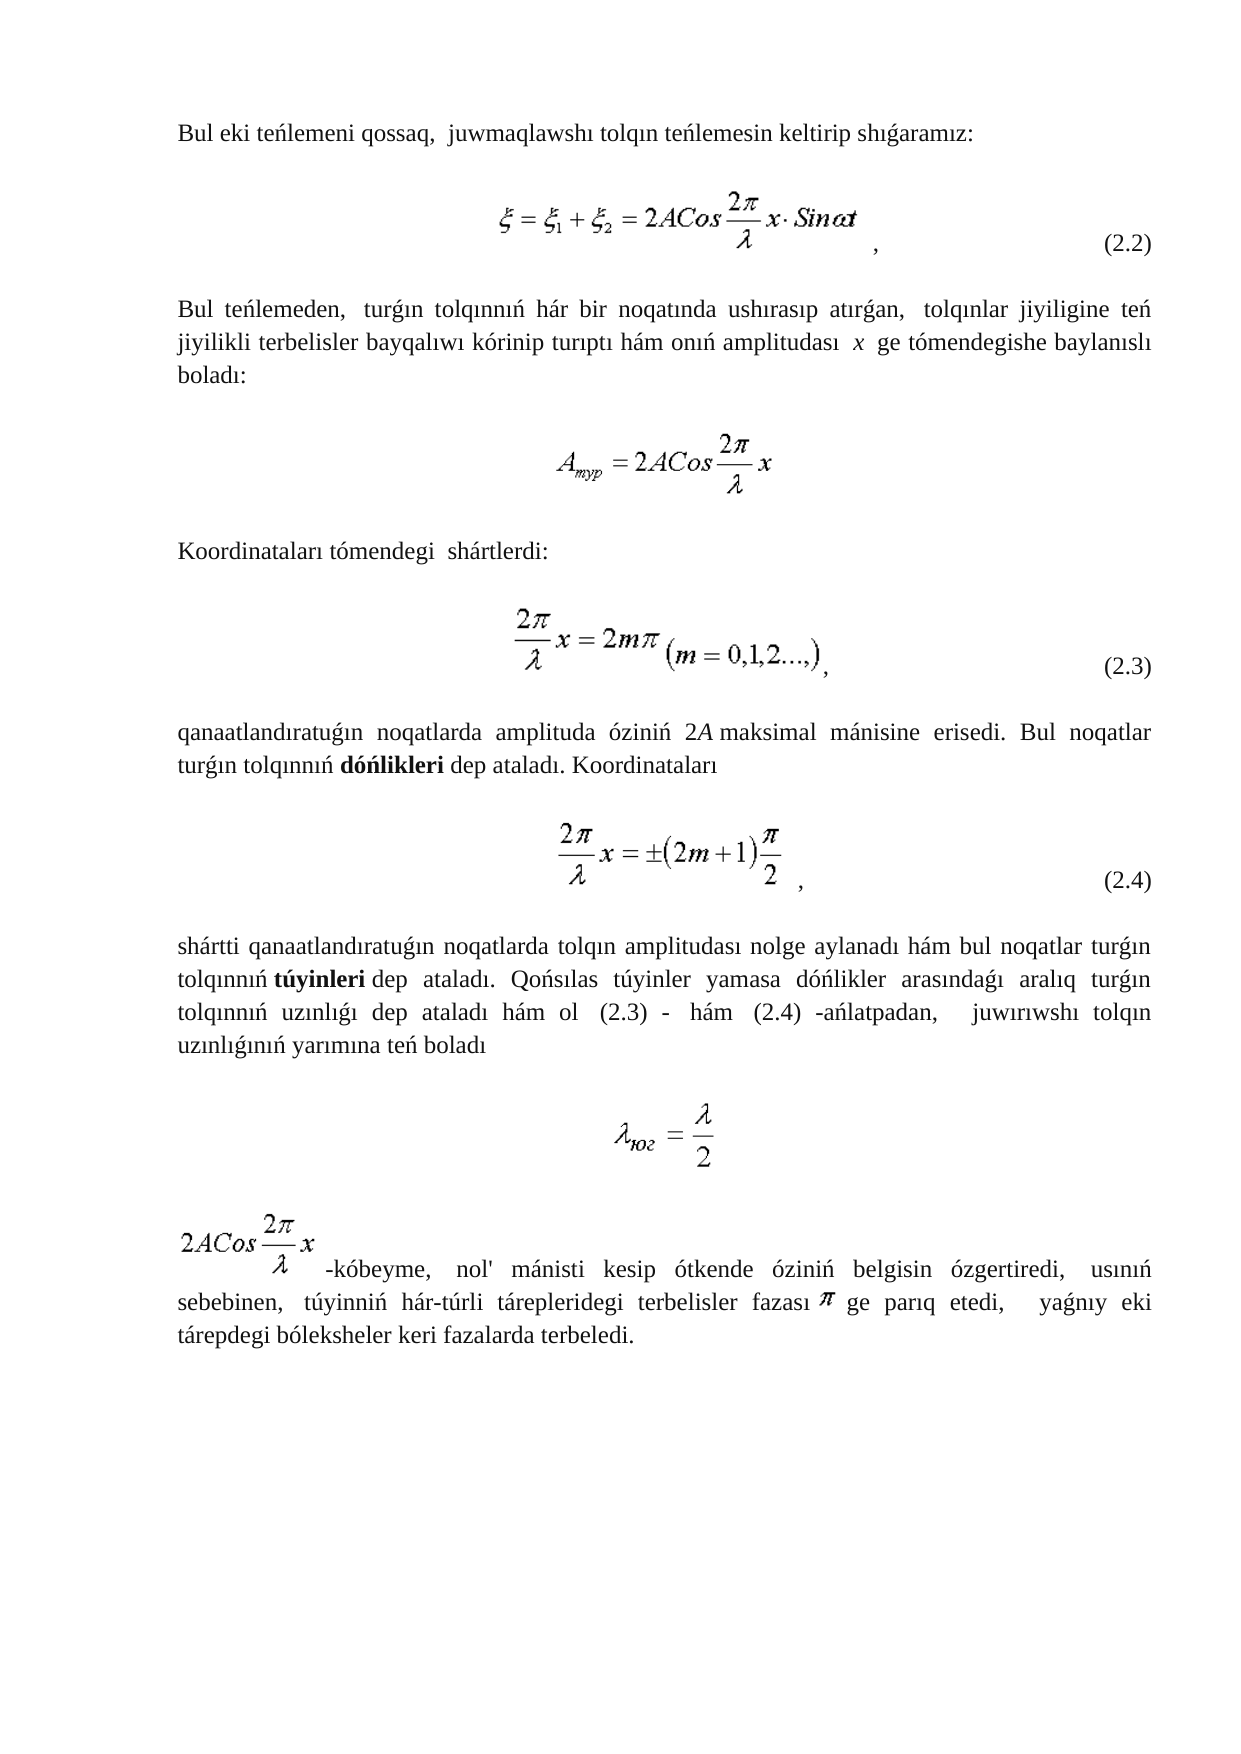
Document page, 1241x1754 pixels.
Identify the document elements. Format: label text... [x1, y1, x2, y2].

text Koordinataları tómendegi shártlerdi: [177, 536, 1152, 564]
picture [553, 426, 776, 499]
picture [511, 601, 823, 675]
text shártti qanaatlandıratuǵın noqatlarda tolqın amplitudası nolge aylanadı hám bul noqatlar turǵın tolqınnıń túyinleri dep ataladı. Qońsılas túyinler yamasa dóńlikler arasındaǵı aralıq turǵın tolqınnıń uzınlıǵı dep ataladı hám ol (2.3) - hám (2.4) -ańlatpadan, juwırıwshı tolqın uzınlıǵınıń yarımına teń boladı [177, 931, 1152, 1059]
picture [816, 1289, 840, 1311]
text -kóbeyme, nol' mánisti kesip ótkende óziniń belgisin ózgertiredi, usınıń sebebinen, túyinniń hár-túrli tárepleridegi terbelisler fazası ge parıq etedi, yaǵnıy eki tárepdegi bóleksheler keri fazalarda terbeledi. [177, 1208, 1152, 1349]
picture [496, 184, 861, 252]
text Bul teńlemeden, turǵın tolqınnıń hár bir noqatında ushırasıp atırǵan, tolqınlar jiyiligine teń jiyilikli terbelisler bayqalıwı kórinip turıptı hám onıń amplitudası x ge tómendegishe baylanıslı boladı: [177, 294, 1152, 389]
picture [610, 1096, 719, 1171]
picture [177, 1207, 319, 1278]
text , (2.4) [177, 816, 1152, 894]
picture [556, 816, 785, 889]
text qanaatlandıratuǵın noqatlarda amplituda óziniń 2A maksimal mánisine erisedi. Bul noqatlar turǵın tolqınnıń dóńlikleri dep ataladı. Koordinataları [177, 717, 1152, 779]
text Bul eki teńlemeni qossaq, juwmaqlawshı tolqın teńlemesin keltirip shıǵaramız: [177, 118, 1152, 147]
